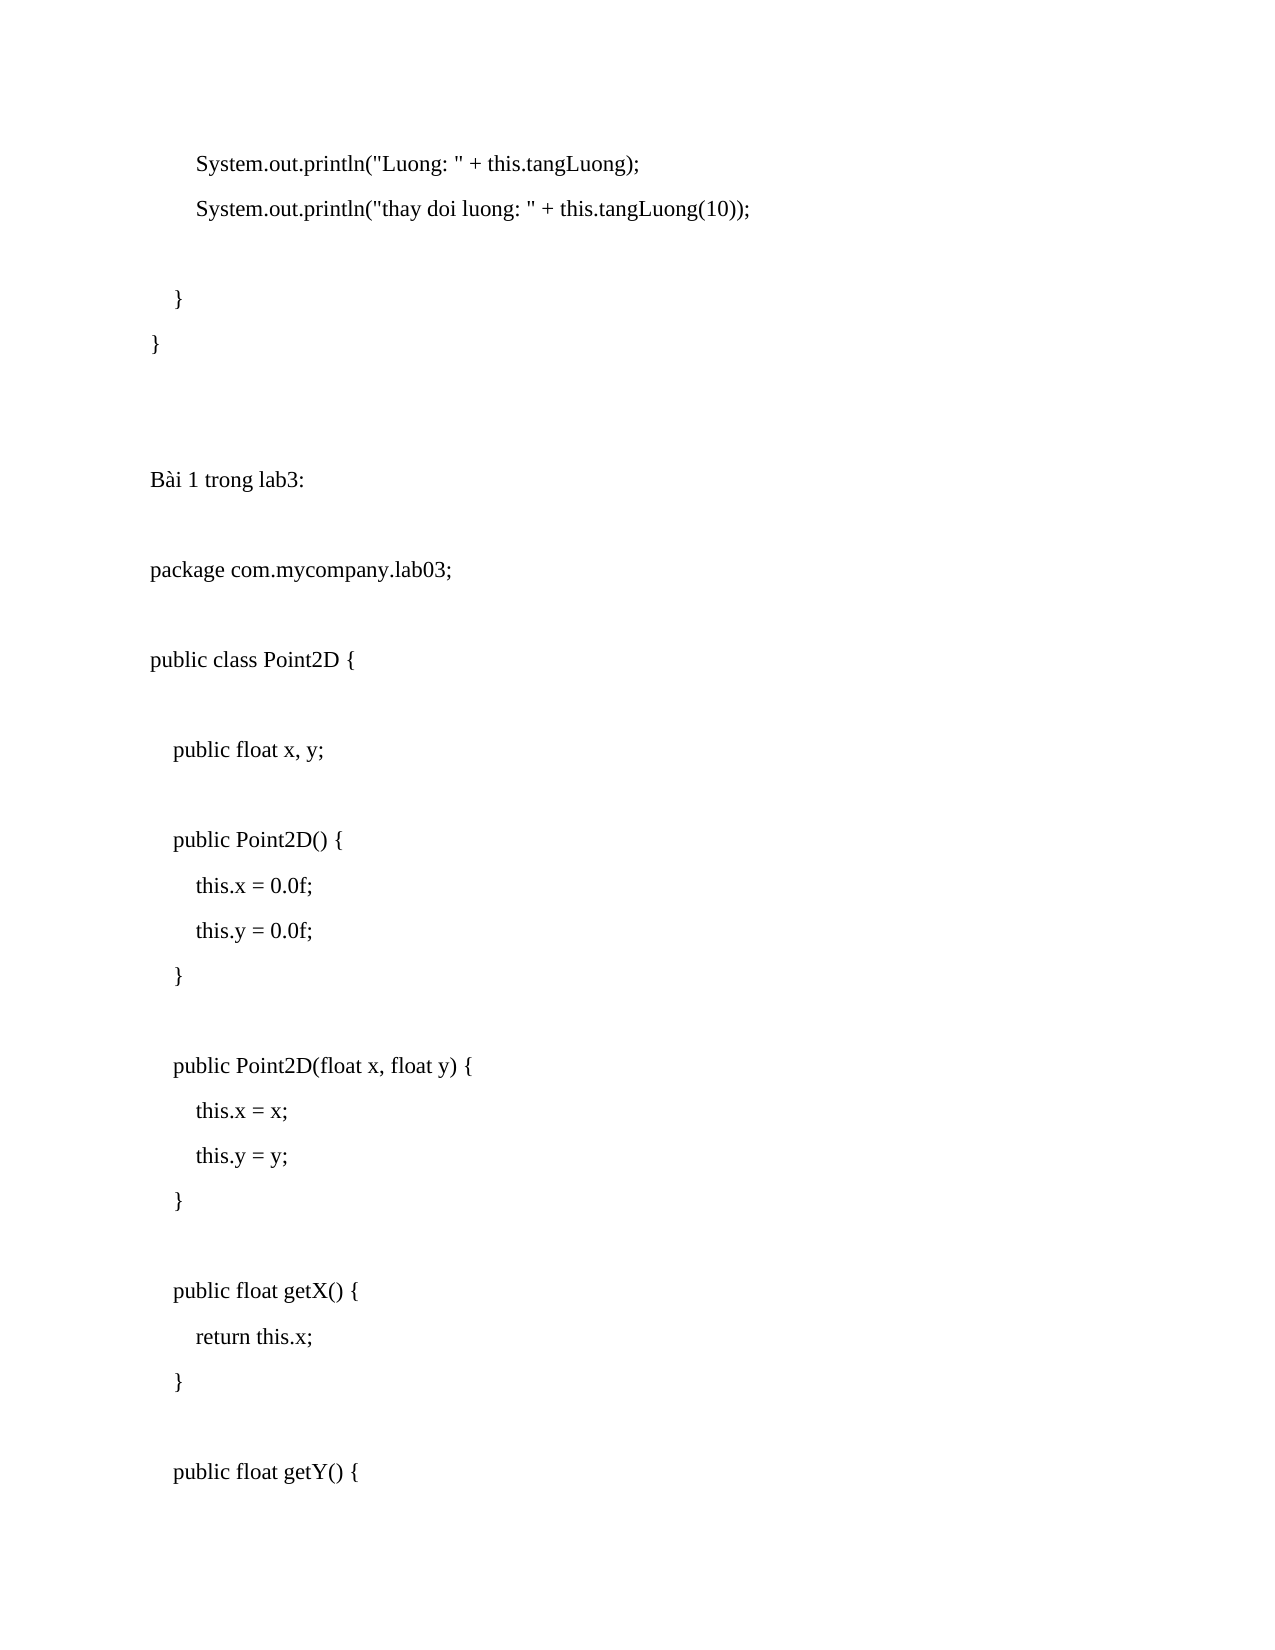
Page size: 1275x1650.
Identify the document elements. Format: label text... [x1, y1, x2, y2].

text Bài 1 trong lab3: [150, 466, 1125, 492]
text System.out.println("thay doi luong: " + this.tangLuong(10)); [150, 195, 1125, 221]
text } [150, 1187, 1125, 1214]
text } [150, 330, 1125, 357]
text this.y = 0.0f; [150, 917, 1125, 943]
text this.y = y; [150, 1142, 1125, 1169]
text package com.mycompany.lab03; [150, 556, 1125, 582]
text } [150, 1368, 1125, 1394]
text public class Point2D { [150, 646, 1125, 672]
text public float getX() { [150, 1278, 1125, 1304]
text return this.x; [150, 1323, 1125, 1349]
text } [150, 285, 1125, 312]
text public Point2D() { [150, 827, 1125, 853]
text System.out.println("Luong: " + this.tangLuong); [150, 150, 1125, 176]
text public float x, y; [150, 736, 1125, 763]
text public Point2D(float x, float y) { [150, 1052, 1125, 1078]
text this.x = x; [150, 1097, 1125, 1123]
text this.x = 0.0f; [150, 872, 1125, 898]
text public float getY() { [150, 1458, 1125, 1484]
text } [150, 962, 1125, 988]
